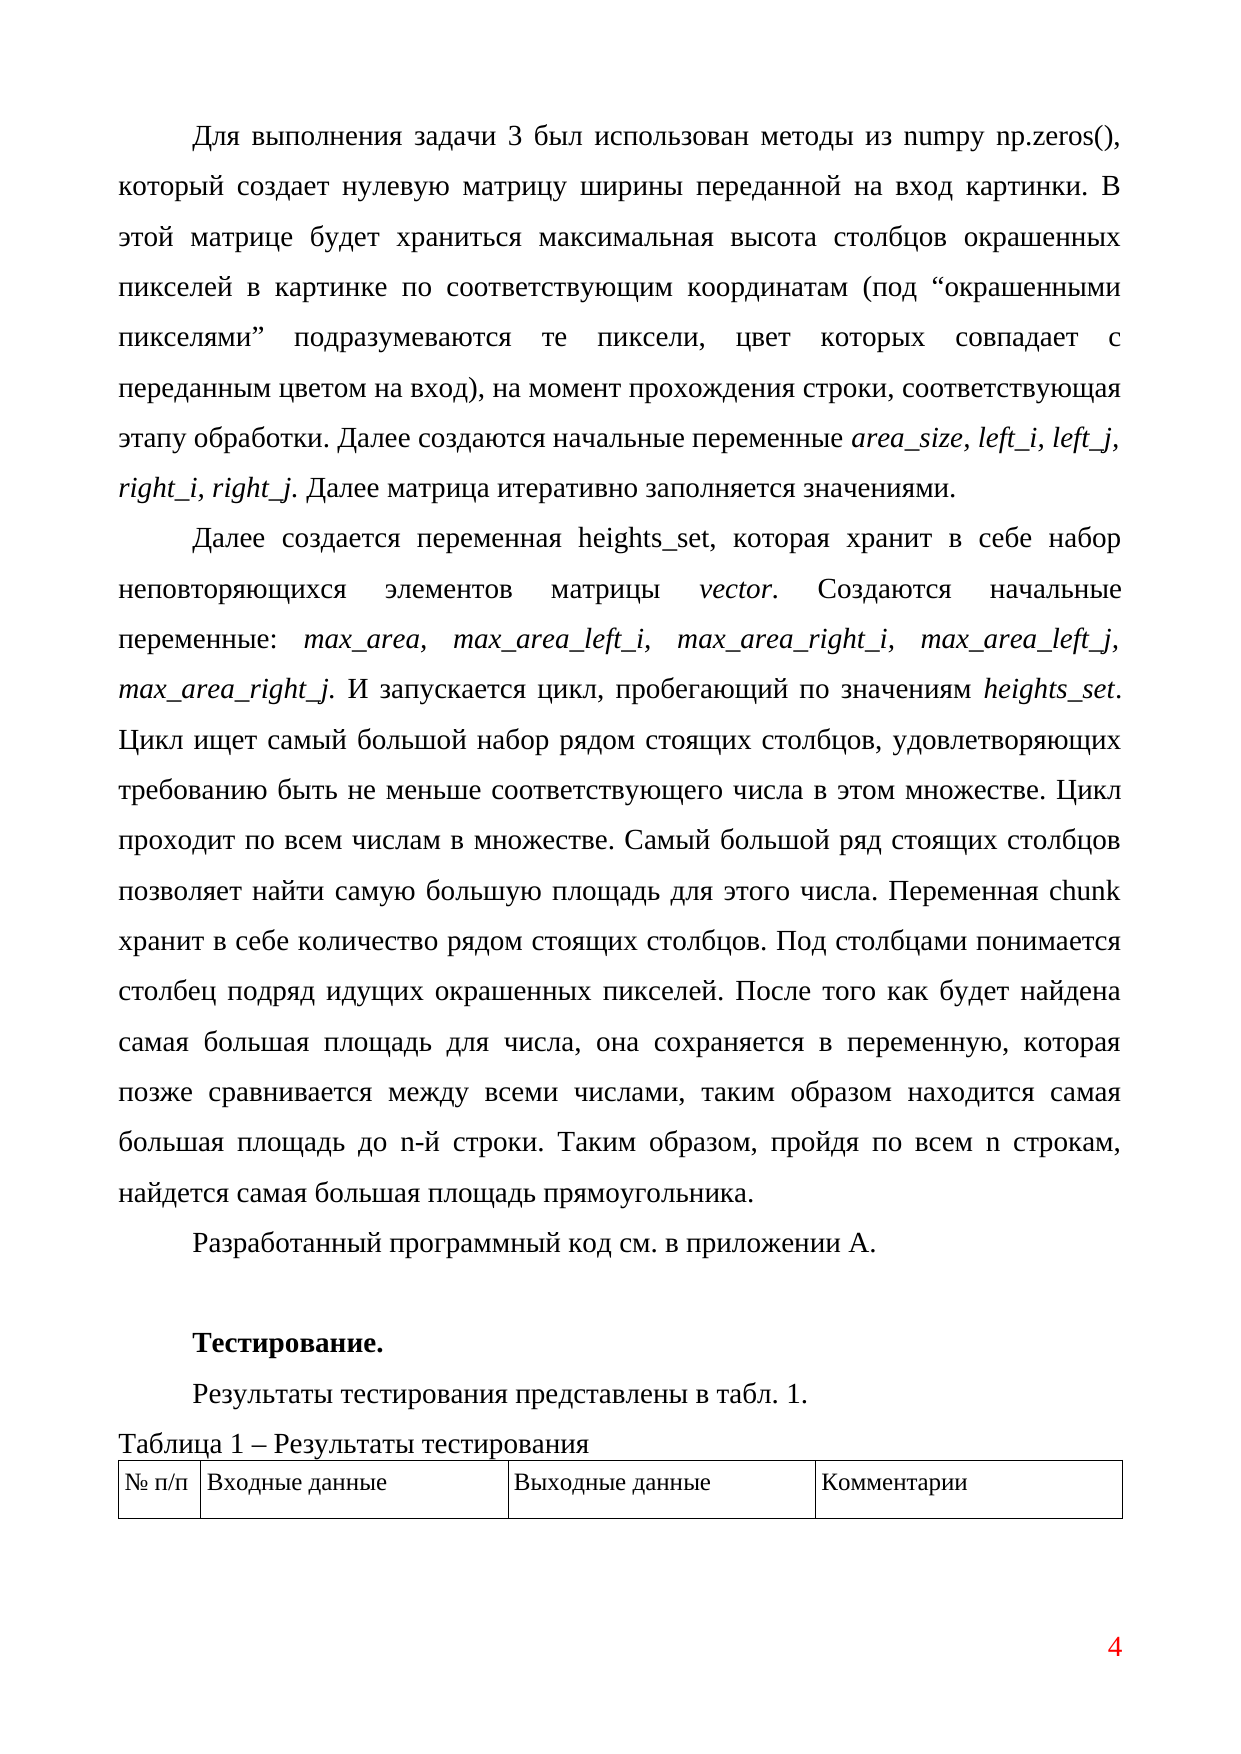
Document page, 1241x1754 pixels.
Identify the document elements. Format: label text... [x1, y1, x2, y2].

text Разработанный программный код см. в приложении А. [118, 1225, 1122, 1258]
text Для выполнения задачи 3 был использован методы из numpy np.zeros(), который создает нулевую матрицу ширины переданной на вход картинки. В этой матрице будет храниться максимальная высота столбцов окрашенных пикселей в картинке по соответствующим координатам (под “окрашенными пикселями” подразумеваются те пиксели, цвет которых совпадает с переданным цветом на вход), на момент прохождения строки, соответствующая этапу обработки. Далее создаются начальные переменные area_size, left_i, left_j, right_i, right_j. Далее матрица итеративно заполняется значениями. [118, 118, 1122, 504]
text Далее создается переменная heights_set, которая хранит в себе набор неповторяющихся элементов матрицы vector. Создаются начальные переменные: max_area, max_area_left_i, max_area_right_i, max_area_left_j, max_area_right_j. И запускается цикл, пробегающий по значениям heights_set. Цикл ищет самый большой набор рядом стоящих столбцов, удовлетворяющих требованию быть не меньше соответствующего числа в этом множестве. Цикл проходит по всем числам в множестве. Самый большой ряд стоящих столбцов позволяет найти самую большую площадь для этого числа. Переменная chunk хранит в себе количество рядом стоящих столбцов. Под столбцами понимается столбец подряд идущих окрашенных пикселей. После того как будет найдена самая большая площадь для числа, она сохраняется в переменную, которая позже сравнивается между всеми числами, таким образом находится самая большая площадь до n-й строки. Таким образом, пройдя по всем n строкам, найдется самая большая площадь прямоугольника. [118, 521, 1122, 1208]
text Результаты тестирования представлены в табл. 1. [118, 1376, 1122, 1409]
table_header Комментарии [816, 1461, 1122, 1518]
subtitle Тестирование. [118, 1326, 1122, 1359]
text Таблица 1 – Результаты тестирования [118, 1426, 1122, 1460]
table_header № п/п [119, 1461, 200, 1518]
table_header Выходные данные [509, 1461, 815, 1518]
table_header Входные данные [201, 1461, 508, 1518]
